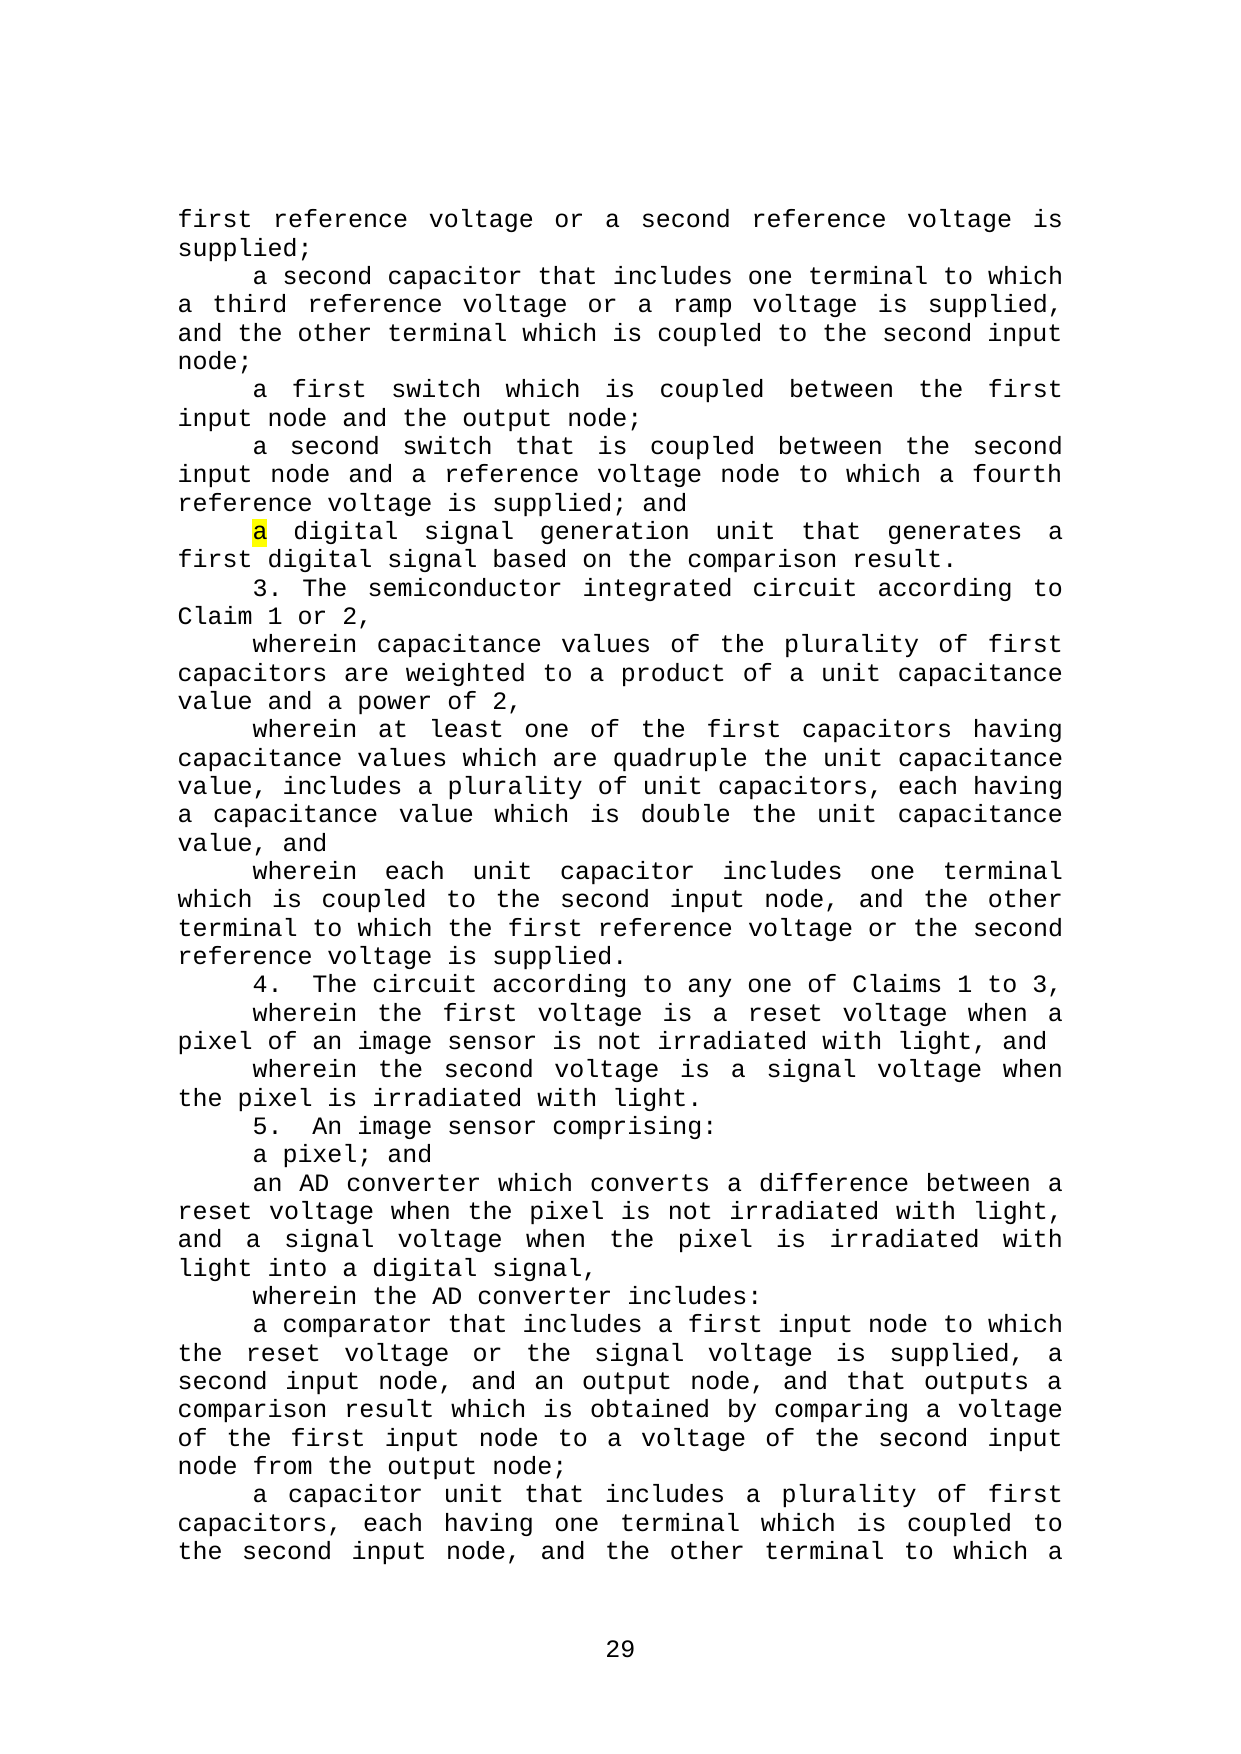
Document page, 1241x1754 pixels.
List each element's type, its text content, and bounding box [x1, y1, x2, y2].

text wherein capacitance values of the plurality of first capacitors are weighted to a product of a unit capacitance value and a power of 2, [177, 632, 1063, 717]
text 3. The semiconductor integrated circuit according to Claim 1 or 2, [177, 575, 1063, 632]
text a digital signal generation unit that generates a first digital signal based on the comparison result. [177, 518, 1063, 575]
text wherein at least one of the first capacitors having capacitance values which are quadruple the unit capacitance value, includes a plurality of unit capacitors, each having a capacitance value which is double the unit capacitance value, and [177, 717, 1063, 858]
text a second switch that is coupled between the second input node and a reference voltage node to which a fourth reference voltage is supplied; and [177, 433, 1063, 518]
text wherein each unit capacitor includes one terminal which is coupled to the second input node, and the other terminal to which the first reference voltage or the second reference voltage is supplied. [177, 858, 1063, 972]
text wherein the second voltage is a signal voltage when the pixel is irradiated with light. [177, 1057, 1063, 1113]
text a first switch which is coupled between the first input node and the output node; [177, 377, 1063, 433]
text wherein the first voltage is a reset voltage when a pixel of an image sensor is not irradiated with light, and [177, 1000, 1063, 1057]
text a comparator that includes a first input node to which the reset voltage or the signal voltage is supplied, a second input node, and an output node, and that outputs a comparison result which is obtained by comparing a voltage of the first input node to a voltage of the second input node from the output node; [177, 1312, 1063, 1482]
text 5. An image sensor comprising: [177, 1113, 1063, 1142]
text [177, 207, 1063, 263]
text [177, 1482, 1063, 1567]
text a second capacitor that includes one terminal to which a third reference voltage or a ramp voltage is supplied, and the other terminal which is coupled to the second input node; [177, 263, 1063, 377]
text 4. The circuit according to any one of Claims 1 to 3, [177, 972, 1063, 1000]
text a pixel; and [177, 1142, 1063, 1170]
text wherein the AD converter includes: [177, 1283, 1063, 1312]
text an AD converter which converts a difference between a reset voltage when the pixel is not irradiated with light, and a signal voltage when the pixel is irradiated with light into a digital signal, [177, 1170, 1063, 1283]
